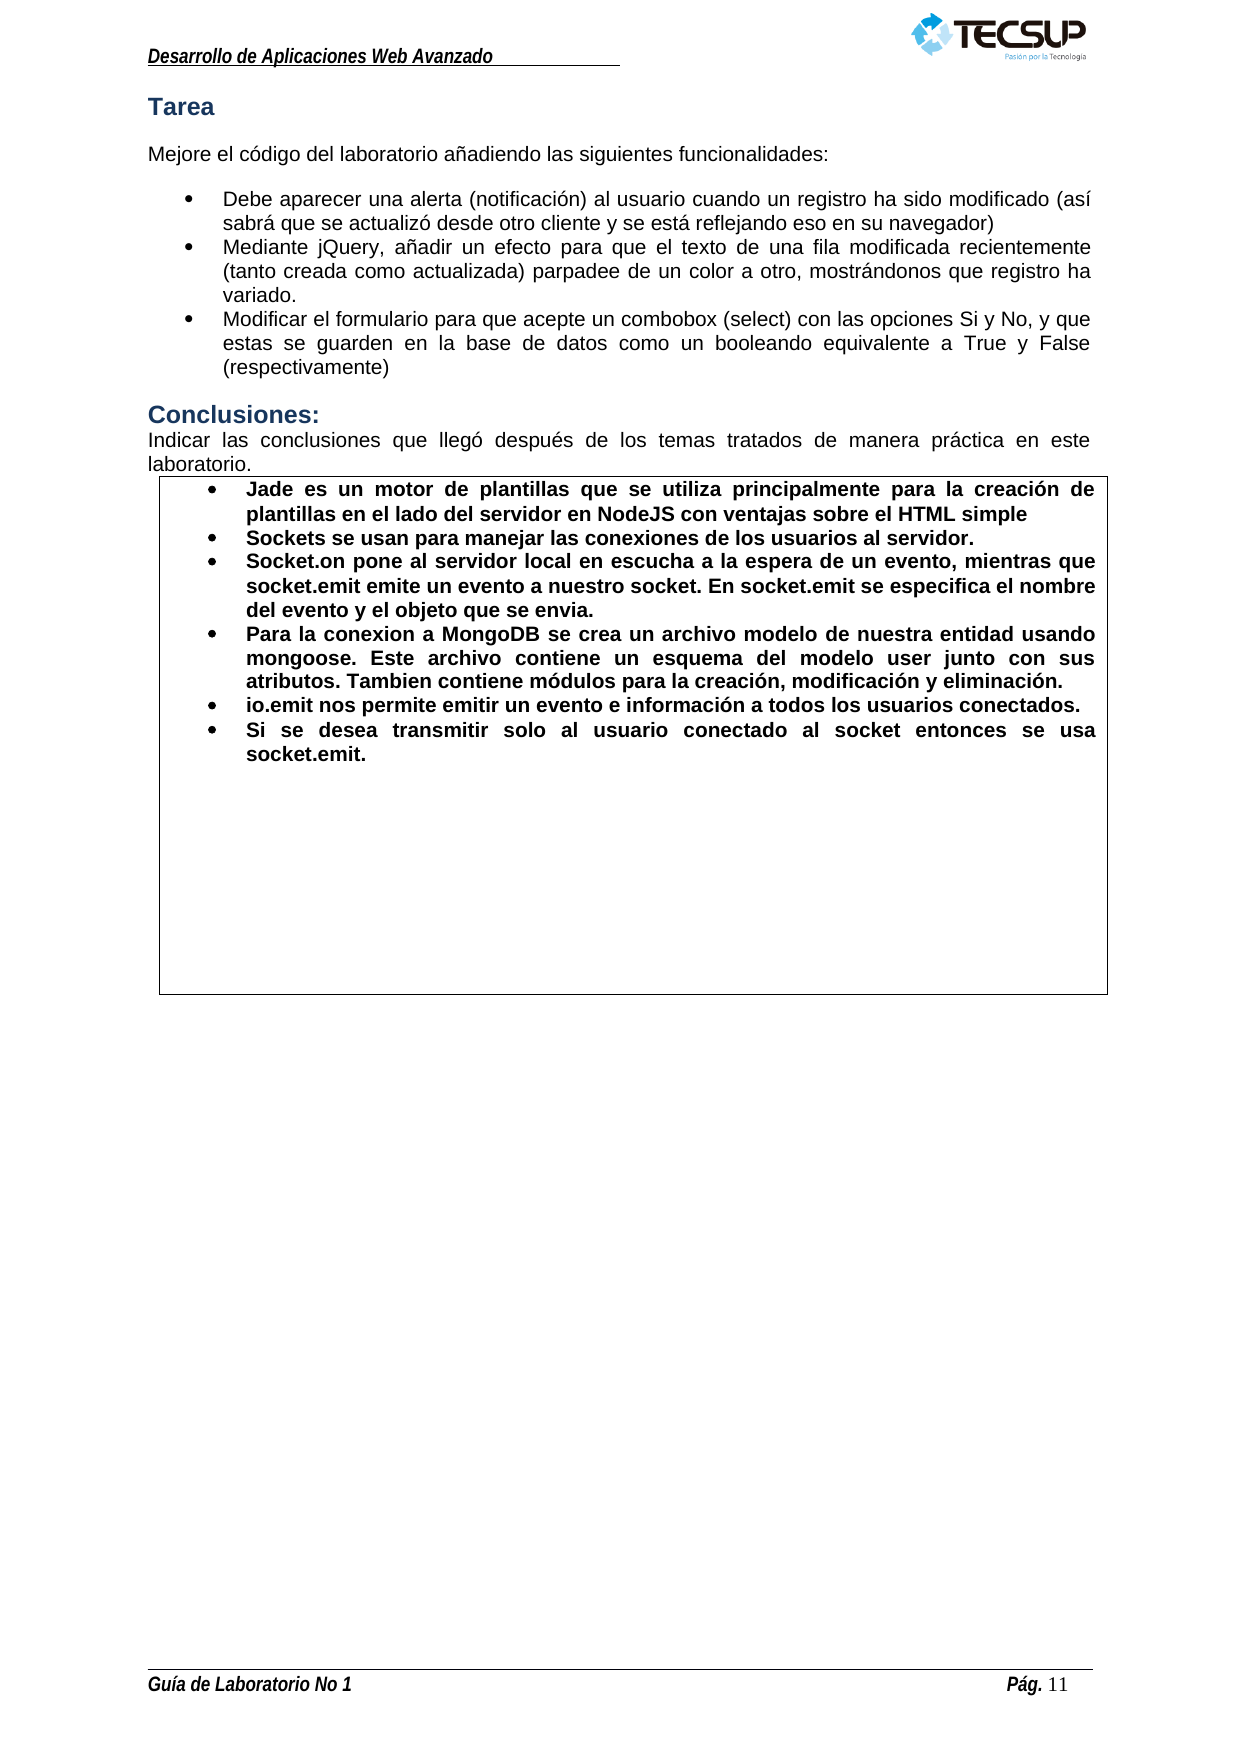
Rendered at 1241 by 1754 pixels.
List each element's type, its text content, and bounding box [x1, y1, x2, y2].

text Conclusiones: [148, 399, 1092, 428]
list Debe aparecer una alerta (notificación) al usuario cuando un registro ha sido modificado (así sabrá que se actualizó desde otro cliente y se está reflejando eso en su navegador) [185, 187, 1092, 235]
text Indicar las conclusiones que llegó después de los temas tratados de manera práctica en este laboratorio. [148, 428, 1092, 476]
list Mediante jQuery, añadir un efecto para que el texto de una fila modificada recientemente (tanto creada como actualizada) parpadee de un color a otro, mostrándonos que registro ha variado. [185, 235, 1092, 307]
table_header Jade es un motor de plantillas que se utiliza principalmente para la creación de plantillas en el lado del servidor en NodeJS con ventajas sobre el HTML simple Sockets se usan para manejar las conexiones de los usuarios al servidor. Socket.on pone al servidor local en escucha a la espera de un evento, mientras que socket.emit emite un evento a nuestro socket. En socket.emit se especifica el nombre del evento y el objeto que se envia. Para la conexion a MongoDB se crea un archivo modelo de nuestra entidad usando mongoose. Este archivo contiene un esquema del modelo user junto con sus atributos. Tambien contiene módulos para la creación, modificación y eliminación. io.emit nos permite emitir un evento e información a todos los usuarios conectados. Si se desea transmitir solo al usuario conectado al socket entonces se usa socket.emit. [160, 477, 1107, 994]
picture [910, 13, 1090, 63]
text Mejore el código del laboratorio añadiendo las siguientes funcionalidades: [148, 142, 1092, 166]
text Tarea [148, 92, 1092, 121]
list Modificar el formulario para que acepte un combobox (select) con las opciones Si y No, y que estas se guarden en la base de datos como un booleando equivalente a True y False (respectivamente) [185, 307, 1092, 379]
